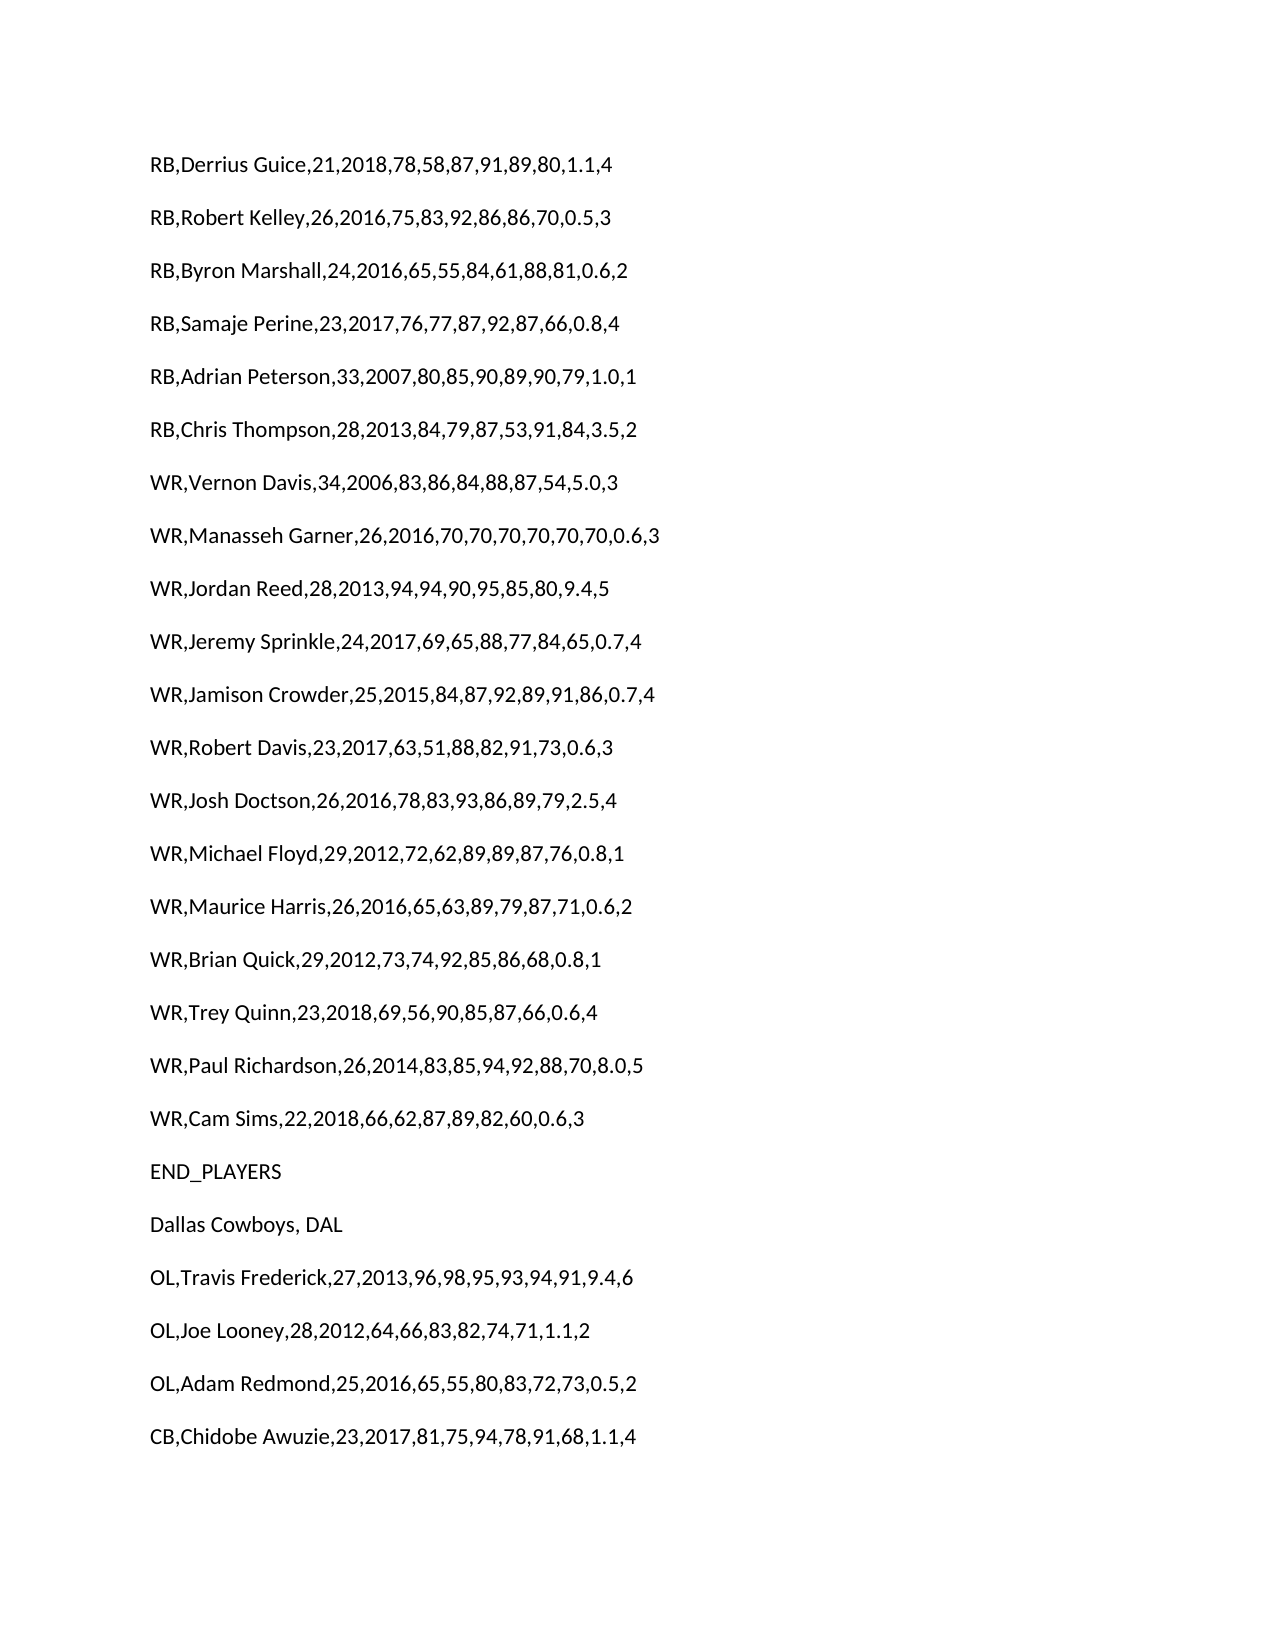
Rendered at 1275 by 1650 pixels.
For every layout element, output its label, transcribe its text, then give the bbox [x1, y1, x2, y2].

text RB,Chris Thompson,28,2013,84,79,87,53,91,84,3.5,2 [150, 415, 1125, 443]
text WR,Jamison Crowder,25,2015,84,87,92,89,91,86,0.7,4 [150, 680, 1125, 708]
text RB,Byron Marshall,24,2016,65,55,84,61,88,81,0.6,2 [150, 256, 1125, 284]
text WR,Robert Davis,23,2017,63,51,88,82,91,73,0.6,3 [150, 733, 1125, 761]
text WR,Jeremy Sprinkle,24,2017,69,65,88,77,84,65,0.7,4 [150, 627, 1125, 655]
text WR,Manasseh Garner,26,2016,70,70,70,70,70,70,0.6,3 [150, 521, 1125, 549]
text WR,Michael Floyd,29,2012,72,62,89,89,87,76,0.8,1 [150, 839, 1125, 867]
text WR,Trey Quinn,23,2018,69,56,90,85,87,66,0.6,4 [150, 998, 1125, 1026]
text OL,Adam Redmond,25,2016,65,55,80,83,72,73,0.5,2 [150, 1369, 1125, 1397]
text END_PLAYERS [150, 1157, 1125, 1185]
text WR,Vernon Davis,34,2006,83,86,84,88,87,54,5.0,3 [150, 468, 1125, 496]
text RB,Adrian Peterson,33,2007,80,85,90,89,90,79,1.0,1 [150, 362, 1125, 390]
text RB,Samaje Perine,23,2017,76,77,87,92,87,66,0.8,4 [150, 309, 1125, 337]
text OL,Joe Looney,28,2012,64,66,83,82,74,71,1.1,2 [150, 1316, 1125, 1344]
text WR,Brian Quick,29,2012,73,74,92,85,86,68,0.8,1 [150, 945, 1125, 973]
text RB,Derrius Guice,21,2018,78,58,87,91,89,80,1.1,4 [150, 150, 1125, 178]
text WR,Paul Richardson,26,2014,83,85,94,92,88,70,8.0,5 [150, 1051, 1125, 1079]
text WR,Cam Sims,22,2018,66,62,87,89,82,60,0.6,3 [150, 1104, 1125, 1132]
text WR,Jordan Reed,28,2013,94,94,90,95,85,80,9.4,5 [150, 574, 1125, 602]
text Dallas Cowboys, DAL [150, 1210, 1125, 1238]
text OL,Travis Frederick,27,2013,96,98,95,93,94,91,9.4,6 [150, 1263, 1125, 1291]
text CB,Chidobe Awuzie,23,2017,81,75,94,78,91,68,1.1,4 [150, 1422, 1125, 1451]
text WR,Josh Doctson,26,2016,78,83,93,86,89,79,2.5,4 [150, 786, 1125, 814]
text WR,Maurice Harris,26,2016,65,63,89,79,87,71,0.6,2 [150, 892, 1125, 920]
text RB,Robert Kelley,26,2016,75,83,92,86,86,70,0.5,3 [150, 203, 1125, 231]
